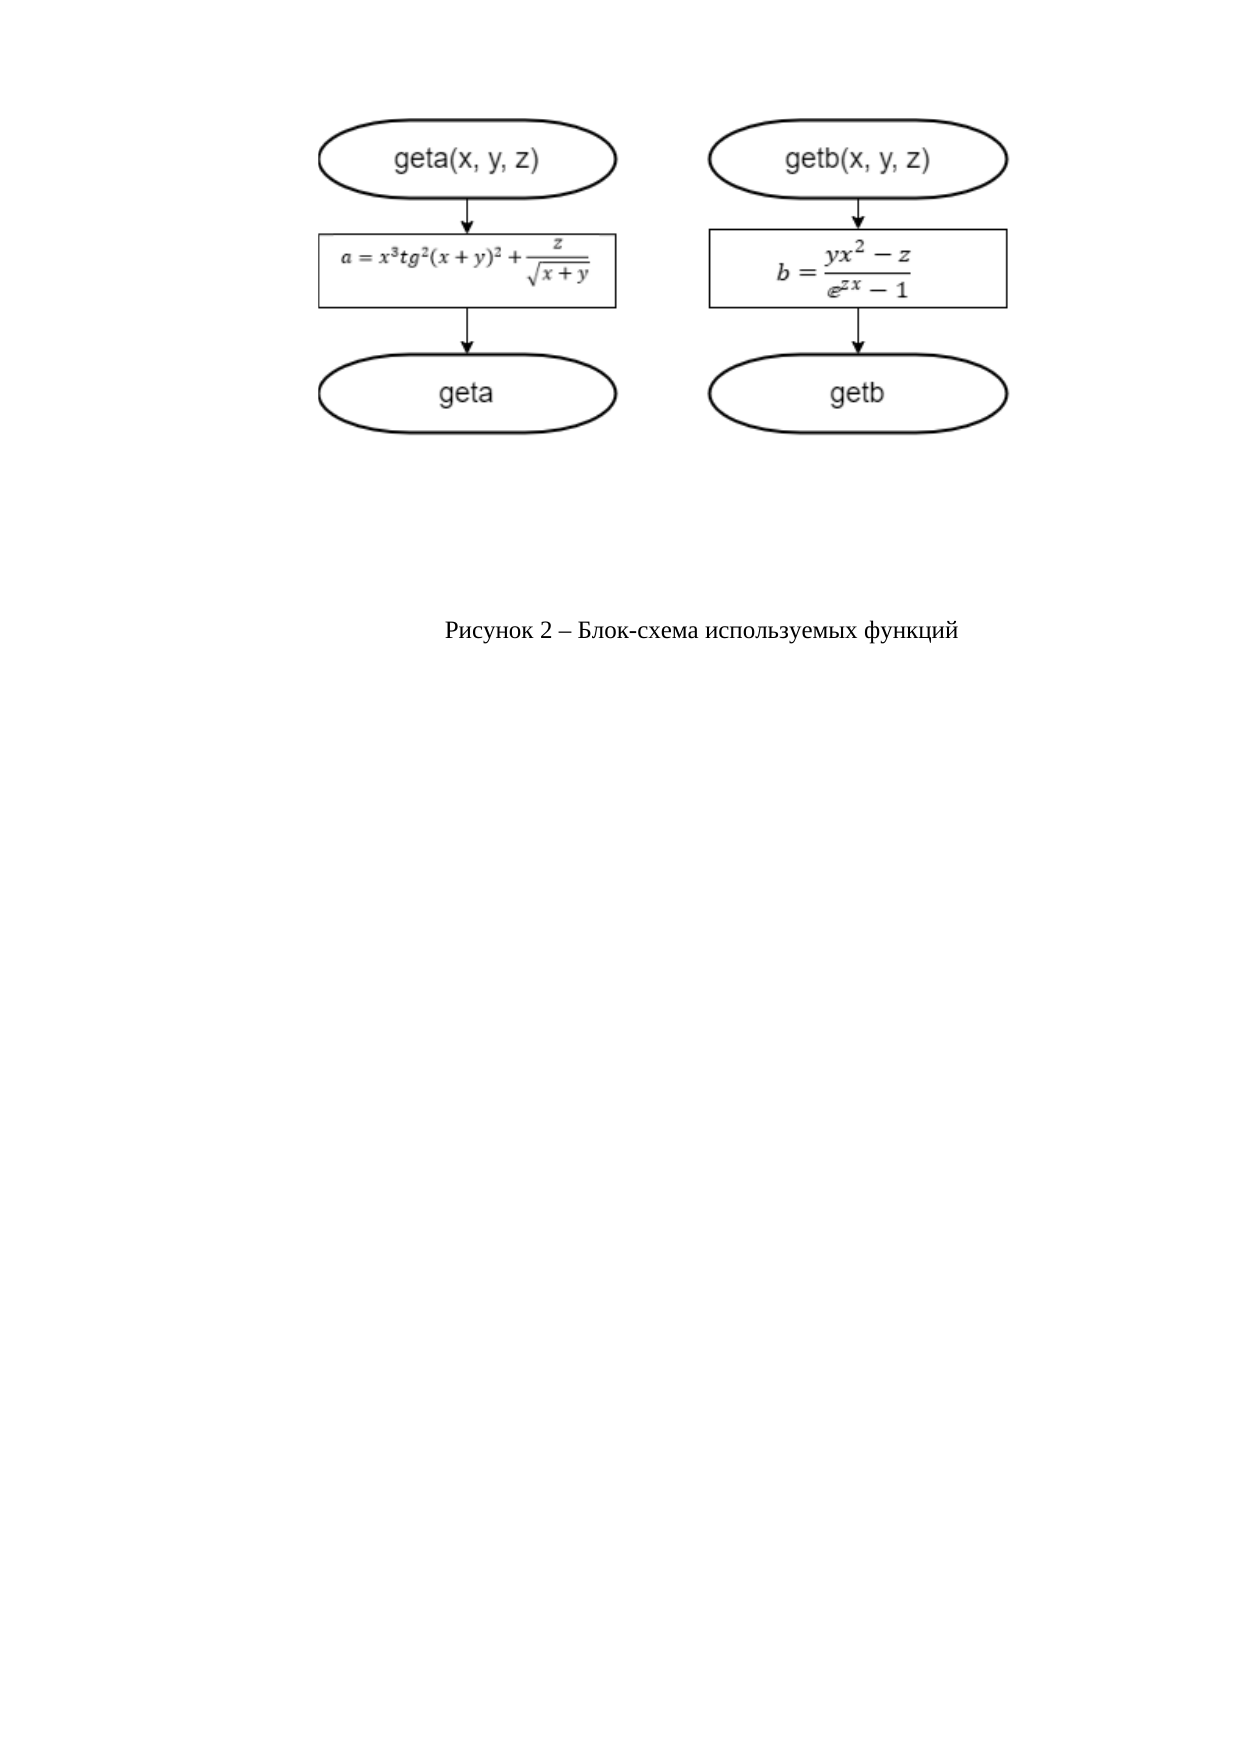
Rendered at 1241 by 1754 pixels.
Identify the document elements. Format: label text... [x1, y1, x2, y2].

picture [318, 118, 1011, 601]
text Рисунок 2 – Блок-схема используемых функций [177, 615, 1152, 644]
